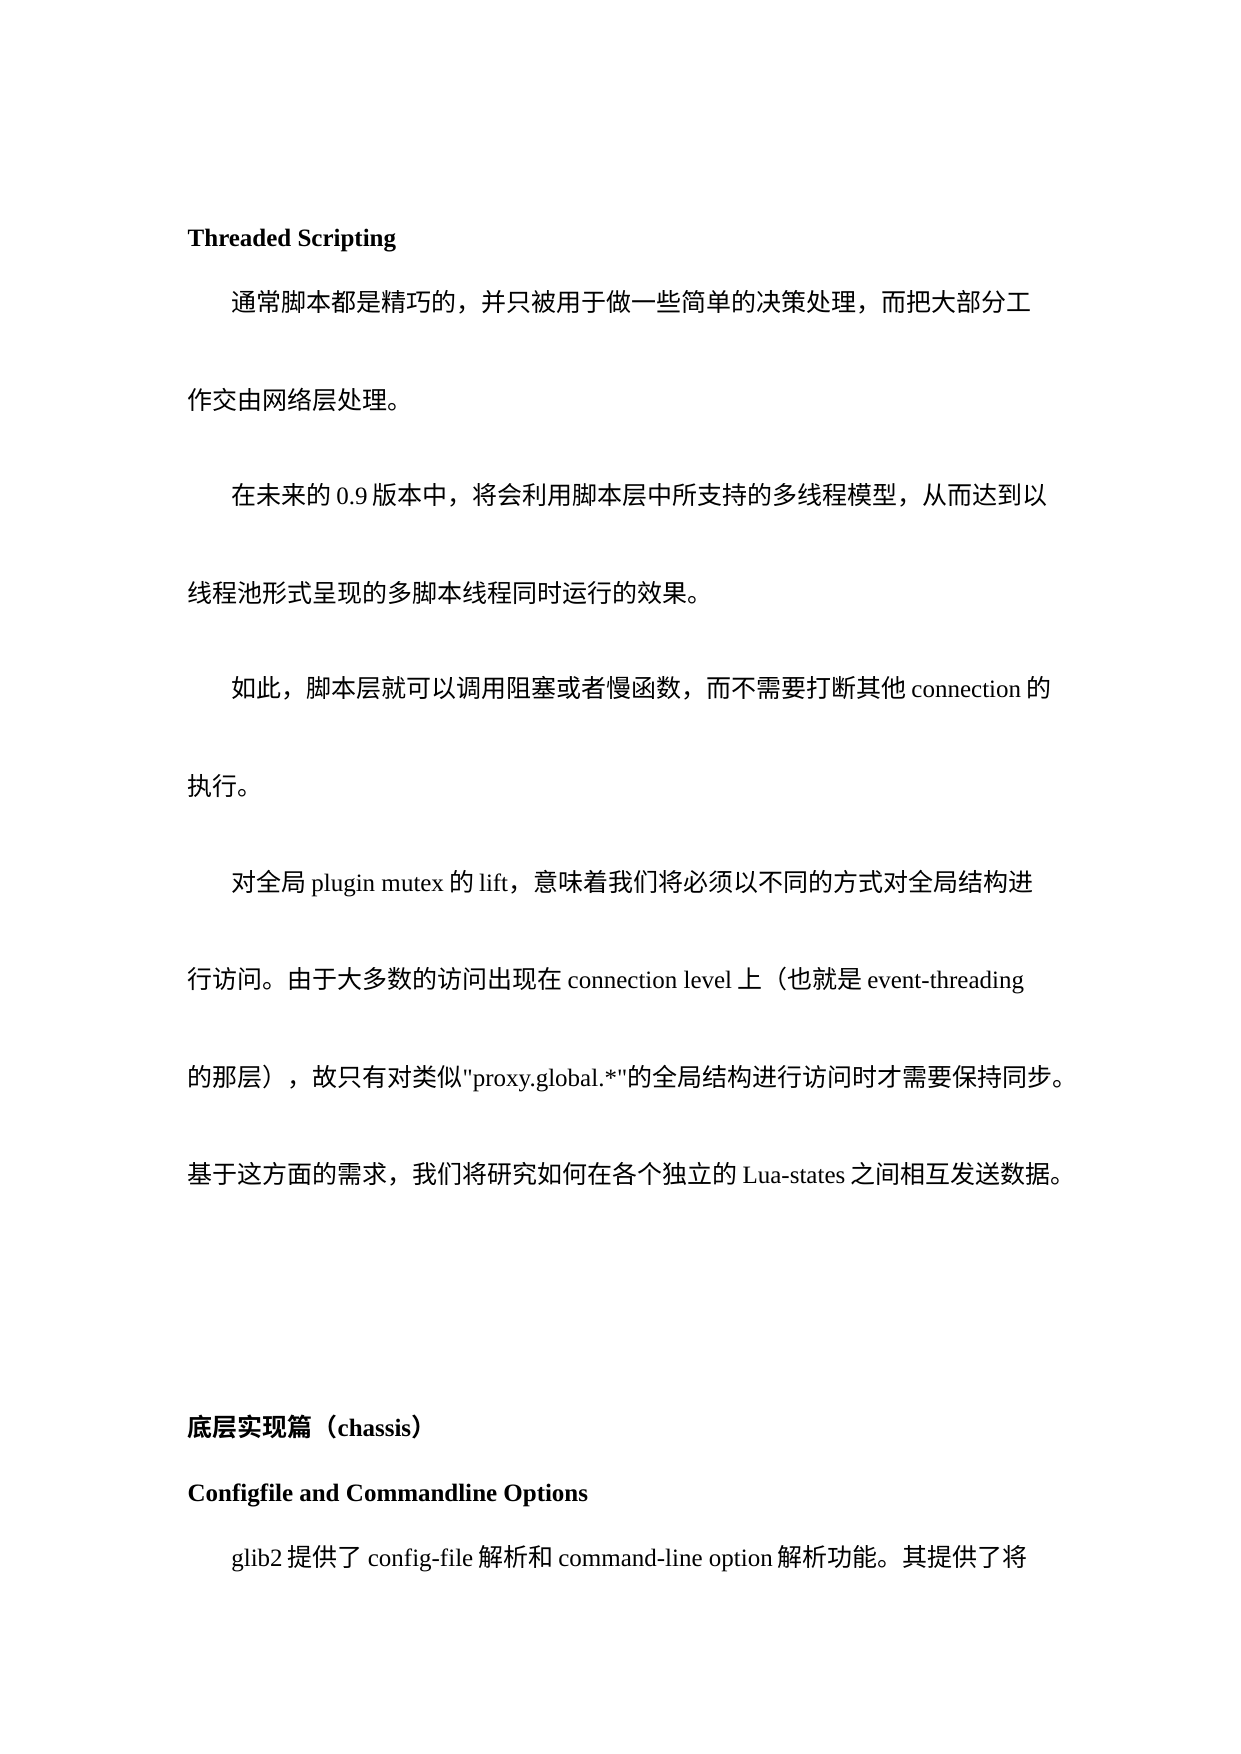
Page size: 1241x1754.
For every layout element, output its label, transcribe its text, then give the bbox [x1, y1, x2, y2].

subtitle Threaded Scripting [187, 221, 1053, 254]
text 对全局plugin mutex的lift，意味着我们将必须以不同的方式对全局结构进行访问。由于大多数的访问出现在connection level上（也就是event-threading的那层），故只有对类似"proxy.global.*"的全局结构进行访问时才需要保持同步。基于这方面的需求，我们将研究如何在各个独立的Lua-states之间相互发送数据。 [187, 848, 1053, 1303]
text 在未来的0.9版本中，将会利用脚本层中所支持的多线程模型，从而达到以线程池形式呈现的多脚本线程同时运行的效果。 [187, 461, 1053, 624]
text 如此，脚本层就可以调用阻塞或者慢函数，而不需要打断其他connection的执行。 [187, 654, 1053, 817]
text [187, 1523, 1053, 1588]
subtitle 底层实现篇（chassis） [187, 1393, 1053, 1458]
subtitle Configfile and Commandline Options [187, 1476, 1053, 1508]
text 通常脚本都是精巧的，并只被用于做一些简单的决策处理，而把大部分工作交由网络层处理。 [187, 268, 1053, 431]
